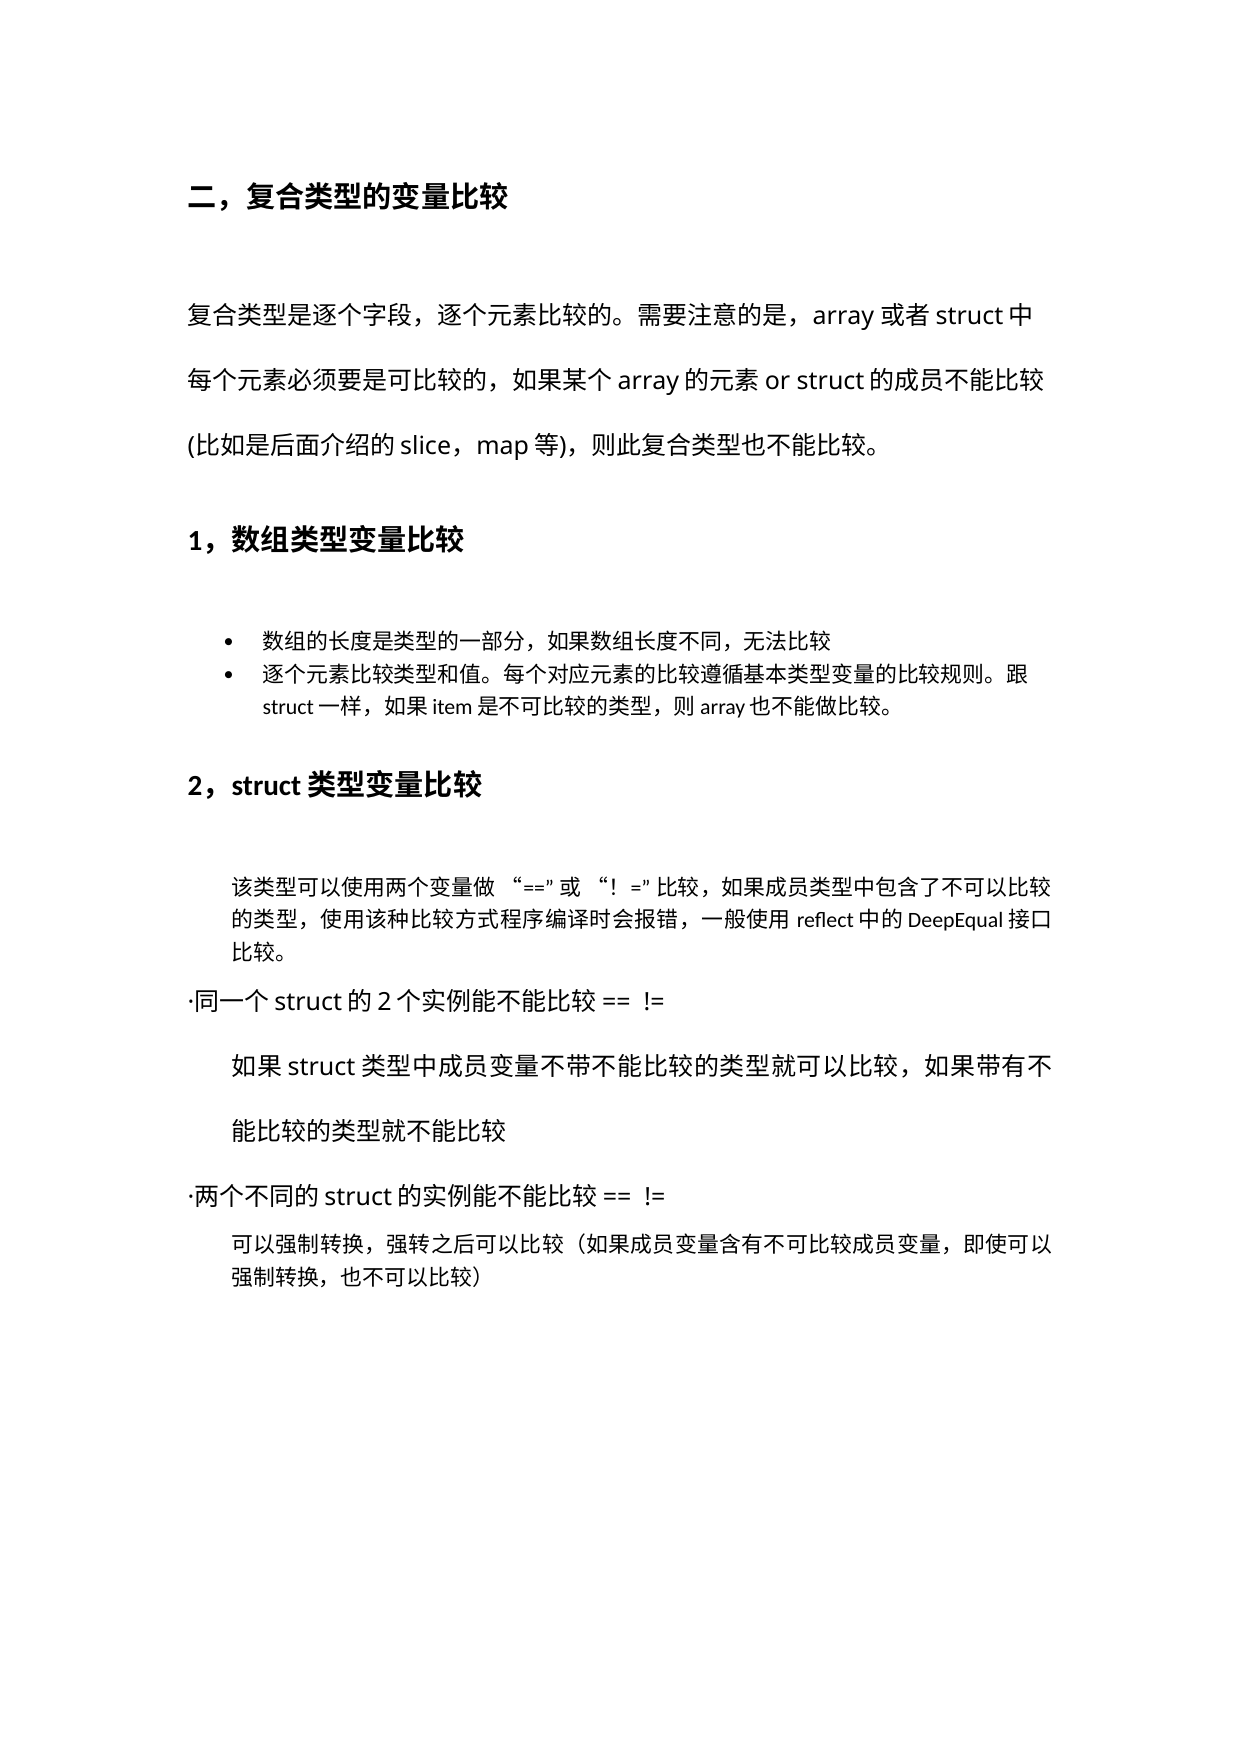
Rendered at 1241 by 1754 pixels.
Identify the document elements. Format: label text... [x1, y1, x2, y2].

text ·同一个struct的2个实例能不能比较 == != [187, 967, 1053, 1032]
list 数组的长度是类型的一部分，如果数组长度不同，无法比较 [225, 624, 1053, 656]
text ·两个不同的struct的实例能不能比较 == != [187, 1162, 1053, 1227]
text 该类型可以使用两个变量做 “==” 或 “！=” 比较，如果成员类型中包含了不可以比较的类型，使用该种比较方式程序编译时会报错，一般使用reflect中的DeepEqual接口比较。 [231, 869, 1053, 967]
text 可以强制转换，强转之后可以比较（如果成员变量含有不可比较成员变量，即使可以强制转换，也不可以比较） [231, 1259, 1053, 1292]
subtitle 二，复合类型的变量比较 [187, 162, 1053, 227]
text 如果struct类型中成员变量不带不能比较的类型就可以比较，如果带有不能比较的类型就不能比较 [231, 1032, 1053, 1162]
subtitle 1，数组类型变量比较 [187, 505, 1053, 570]
list 逐个元素比较类型和值。每个对应元素的比较遵循基本类型变量的比较规则。跟struct一样，如果item是不可比较的类型，则array也不能做比较。 [225, 656, 1053, 721]
text 复合类型是逐个字段，逐个元素比较的。需要注意的是，array 或者struct中每个元素必须要是可比较的，如果某个array的元素 or struct的成员不能比较(比如是后面介绍的slice，map等)，则此复合类型也不能比较。 [187, 281, 1053, 476]
subtitle 2，struct类型变量比较 [187, 751, 1053, 816]
